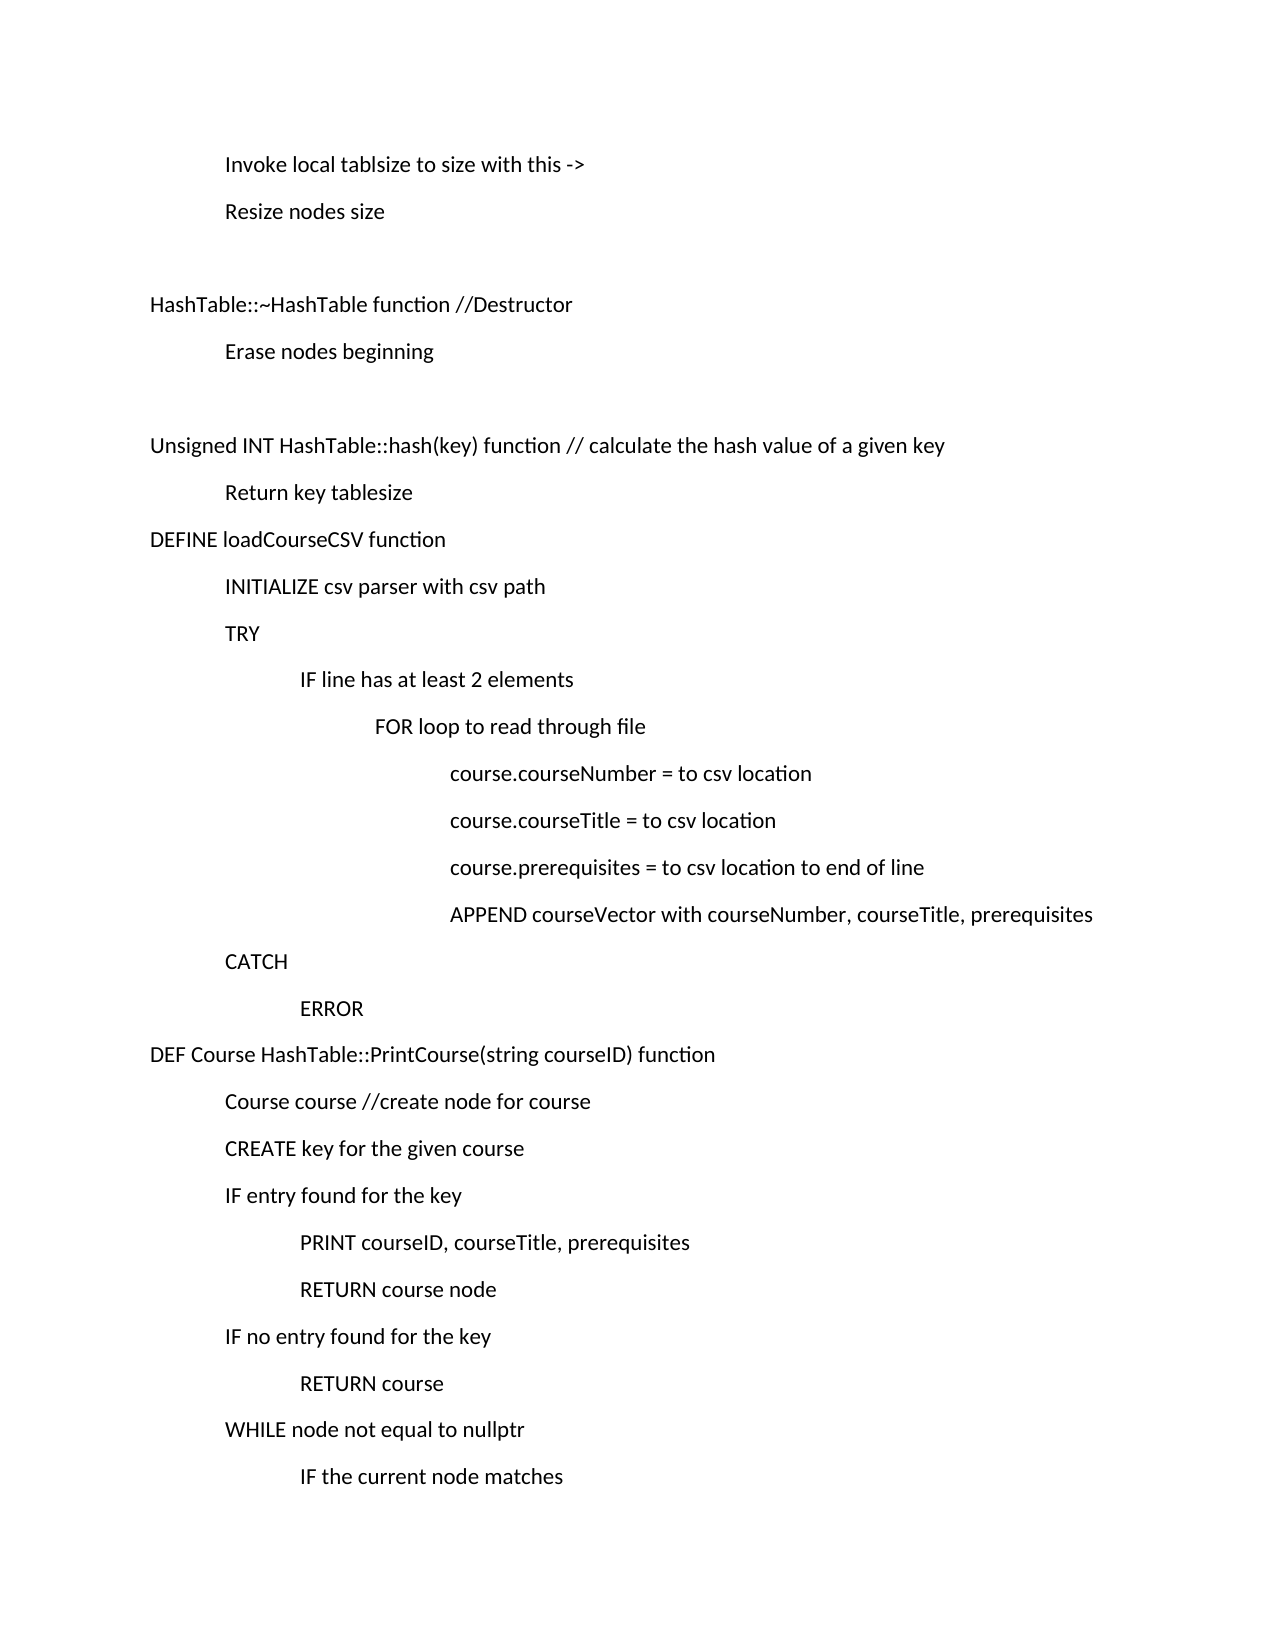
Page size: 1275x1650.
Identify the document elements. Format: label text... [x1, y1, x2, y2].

text Erase nodes beginning [150, 337, 1125, 366]
text IF no entry found for the key [150, 1322, 1125, 1350]
text WHILE node not equal to nullptr [150, 1416, 1125, 1444]
text DEFINE loadCourseCSV function [150, 525, 1125, 553]
text Invoke local tablsize to size with this -> [150, 150, 1125, 178]
text Return key tablesize [150, 478, 1125, 506]
text TRY [150, 619, 1125, 647]
text IF the current node matches [150, 1462, 1125, 1491]
text course.courseTitle = to csv location [150, 806, 1125, 834]
text RETURN course node [150, 1275, 1125, 1303]
text ERROR [150, 994, 1125, 1022]
text Resize nodes size [150, 197, 1125, 225]
text Course course //create node for course [150, 1087, 1125, 1116]
text IF entry found for the key [150, 1181, 1125, 1209]
text FOR loop to read through file [150, 712, 1125, 741]
text APPEND courseVector with courseNumber, courseTitle, prerequisites [150, 900, 1125, 928]
text RETURN course [150, 1369, 1125, 1397]
text INITIALIZE csv parser with csv path [150, 572, 1125, 600]
text course.prerequisites = to csv location to end of line [150, 853, 1125, 881]
text course.courseNumber = to csv location [150, 759, 1125, 787]
text DEF Course HashTable::PrintCourse(string courseID) function [150, 1041, 1125, 1069]
text CATCH [150, 947, 1125, 975]
text HashTable::~HashTable function //Destructor [150, 291, 1125, 319]
text Unsigned INT HashTable::hash(key) function // calculate the hash value of a given key [150, 431, 1125, 459]
text PRINT courseID, courseTitle, prerequisites [150, 1228, 1125, 1256]
text CREATE key for the given course [150, 1134, 1125, 1162]
text IF line has at least 2 elements [150, 666, 1125, 694]
